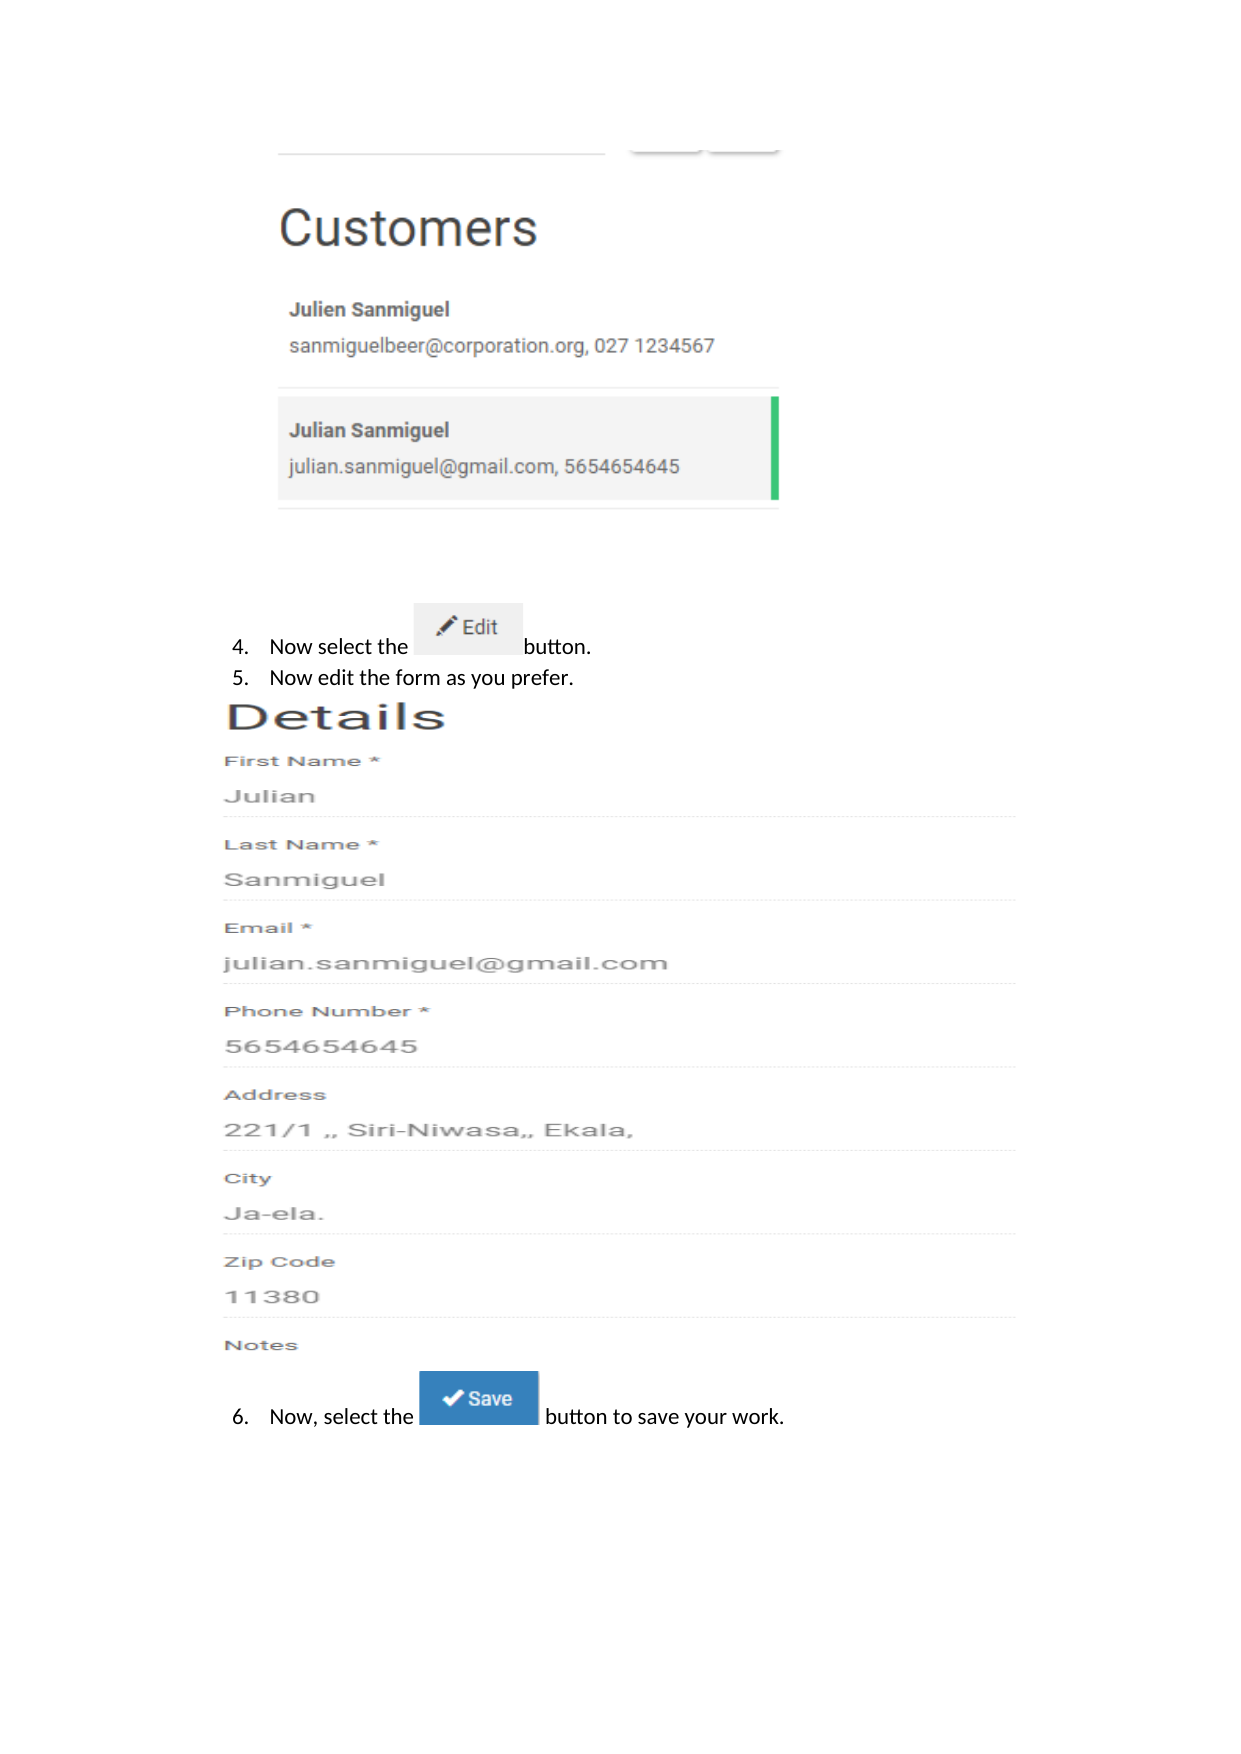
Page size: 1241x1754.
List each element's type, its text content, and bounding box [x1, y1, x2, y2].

picture [269, 150, 812, 541]
picture [419, 1371, 540, 1425]
list Now edit the form as you prefer. [232, 663, 1090, 691]
list Now, select the button to save your work. [232, 1371, 1090, 1430]
list Now select the button. [232, 603, 1090, 661]
picture [413, 603, 524, 655]
picture [194, 692, 1078, 1370]
